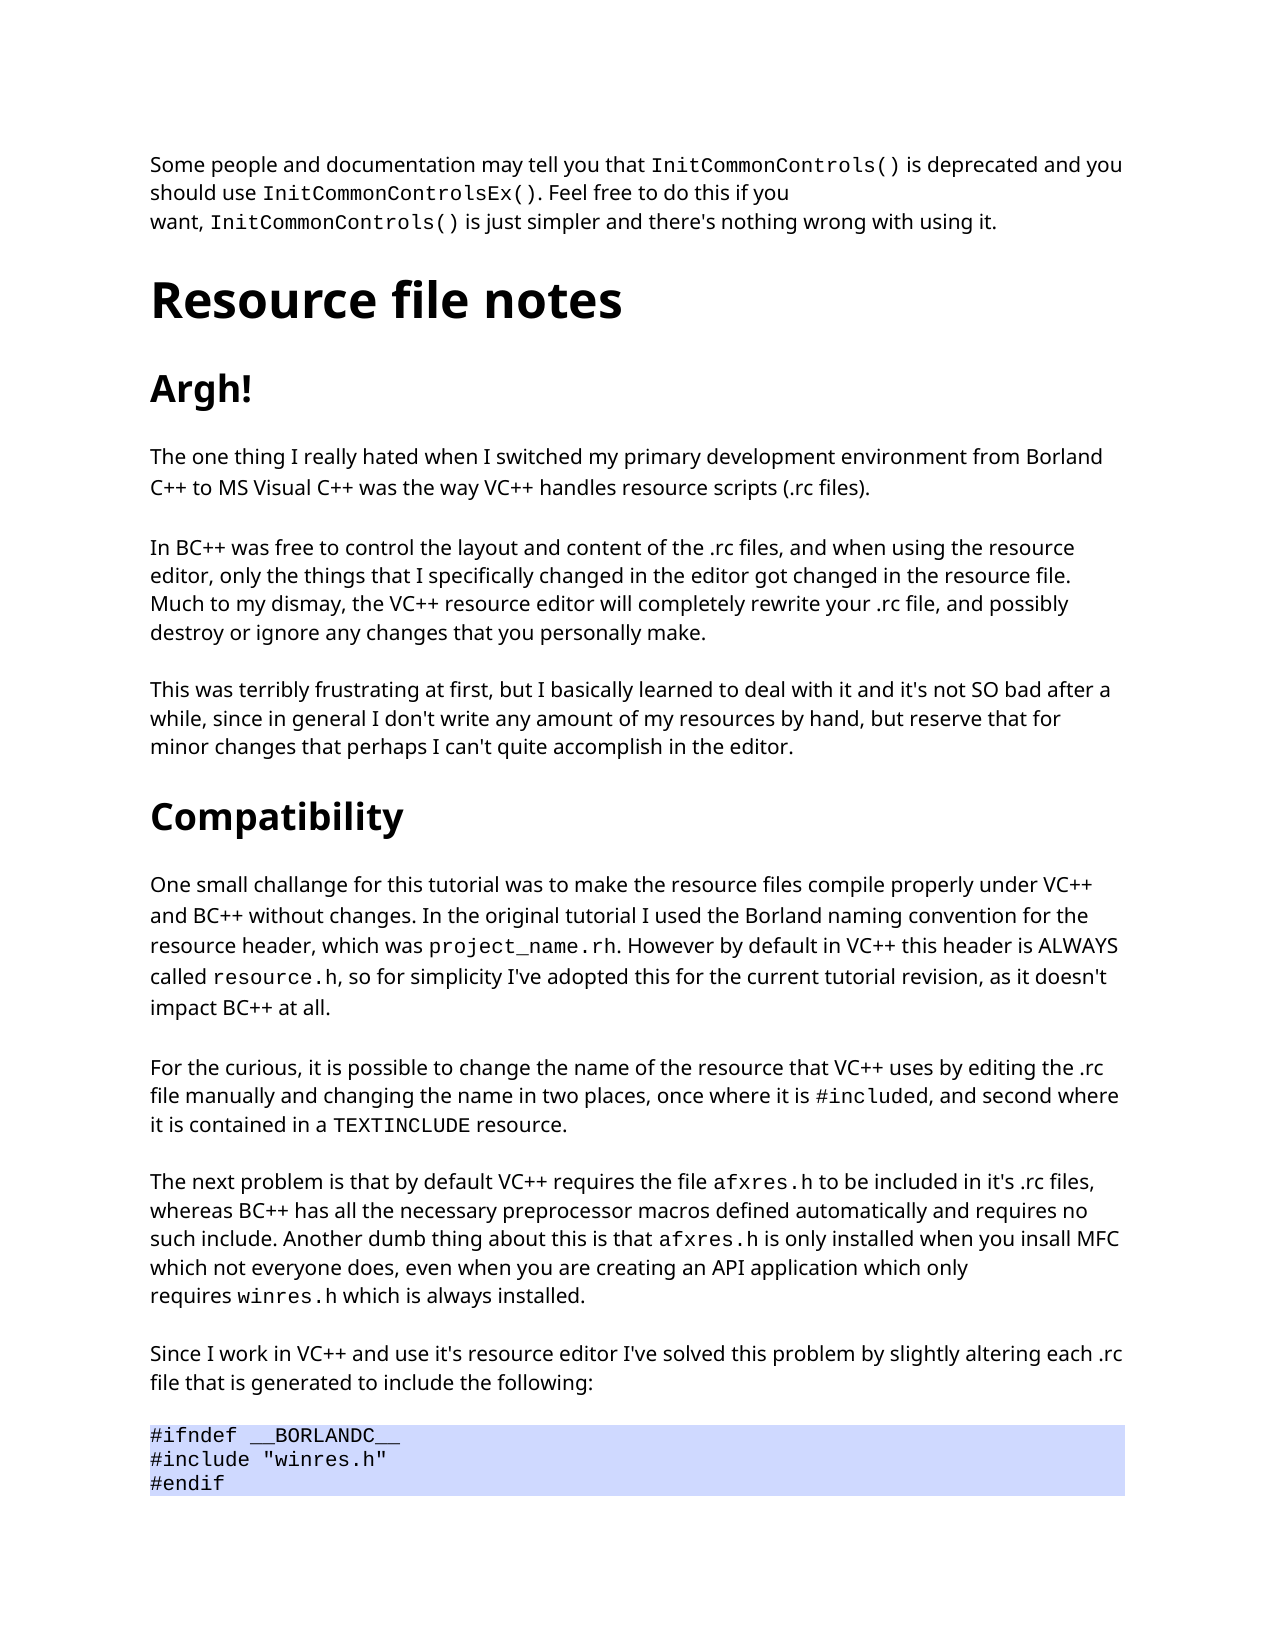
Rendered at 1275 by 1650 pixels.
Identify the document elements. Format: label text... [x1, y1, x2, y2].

text The one thing I really hated when I switched my primary development environment from Borland C++ to MS Visual C++ was the way VC++ handles resource scripts (.rc files). [150, 442, 1125, 501]
subtitle Resource file notes [150, 265, 1125, 333]
text Since I work in VC++ and use it's resource editor I've solved this problem by slightly altering each .rc file that is generated to include the following: [150, 1339, 1125, 1396]
text Some people and documentation may tell you that InitCommonControls() is deprecated and you should use InitCommonControlsEx(). Feel free to do this if you want, InitCommonControls() is just simpler and there's nothing wrong with using it. [150, 150, 1125, 236]
text This was terribly frustrating at first, but I basically learned to deal with it and it's not SO bad after a while, since in general I don't write any amount of my resources by hand, but reserve that for minor changes that perhaps I can't quite accomplish in the editor. [150, 676, 1125, 761]
text For the curious, it is possible to change the name of the resource that VC++ uses by editing the .rc file manually and changing the name in two places, once where it is #included, and second where it is contained in a TEXTINCLUDE resource. [150, 1053, 1125, 1138]
text #endif [150, 1472, 1125, 1496]
text One small challange for this tutorial was to make the resource files compile properly under VC++ and BC++ without changes. In the original tutorial I used the Borland naming convention for the resource header, which was project_name.rh. However by default in VC++ this header is ALWAYS called resource.h, so for simplicity I've adopted this for the current tutorial revision, as it doesn't impact BC++ at all. [150, 870, 1125, 1021]
text #include "winres.h" [150, 1449, 1125, 1472]
text #ifndef __BORLANDC__ [150, 1425, 1125, 1449]
text The next problem is that by default VC++ requires the file afxres.h to be included in it's .rc files, whereas BC++ has all the necessary preprocessor macros defined automatically and requires no such include. Another dumb thing about this is that afxres.h is only installed when you insall MFC which not everyone does, even when you are creating an API application which only requires winres.h which is always installed. [150, 1167, 1125, 1310]
subtitle Compatibility [150, 790, 1125, 841]
text In BC++ was free to control the layout and content of the .rc files, and when using the resource editor, only the things that I specifically changed in the editor got changed in the resource file. Much to my dismay, the VC++ resource editor will completely rewrite your .rc file, and possibly destroy or ignore any changes that you personally make. [150, 533, 1125, 646]
subtitle Argh! [150, 362, 1125, 413]
